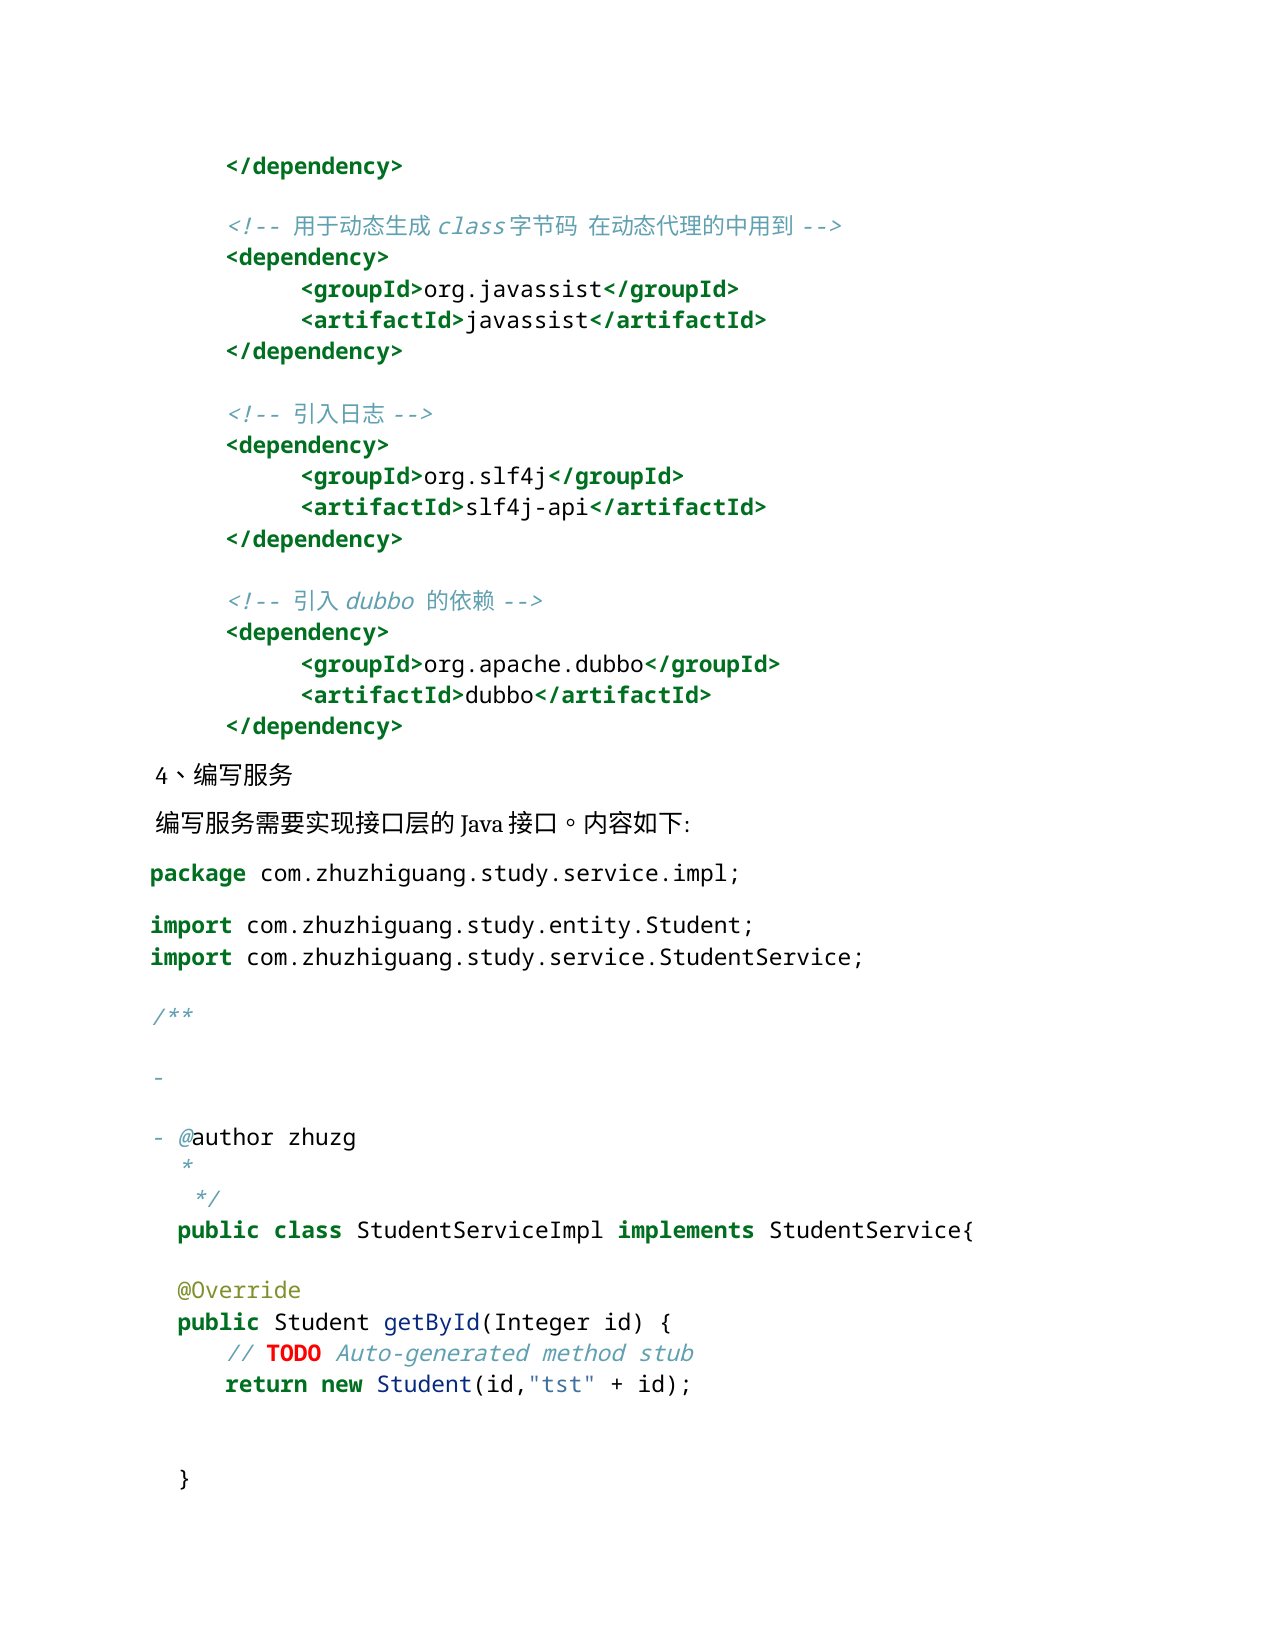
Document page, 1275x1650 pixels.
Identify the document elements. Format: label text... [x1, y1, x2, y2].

text 编写服务需要实现接口层的Java接口。内容如下: [150, 809, 1125, 838]
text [150, 909, 1125, 1493]
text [150, 150, 1125, 741]
text package com.zhuzhiguang.study.service.impl; [150, 857, 1125, 888]
text 4、编写服务 [150, 762, 1125, 791]
